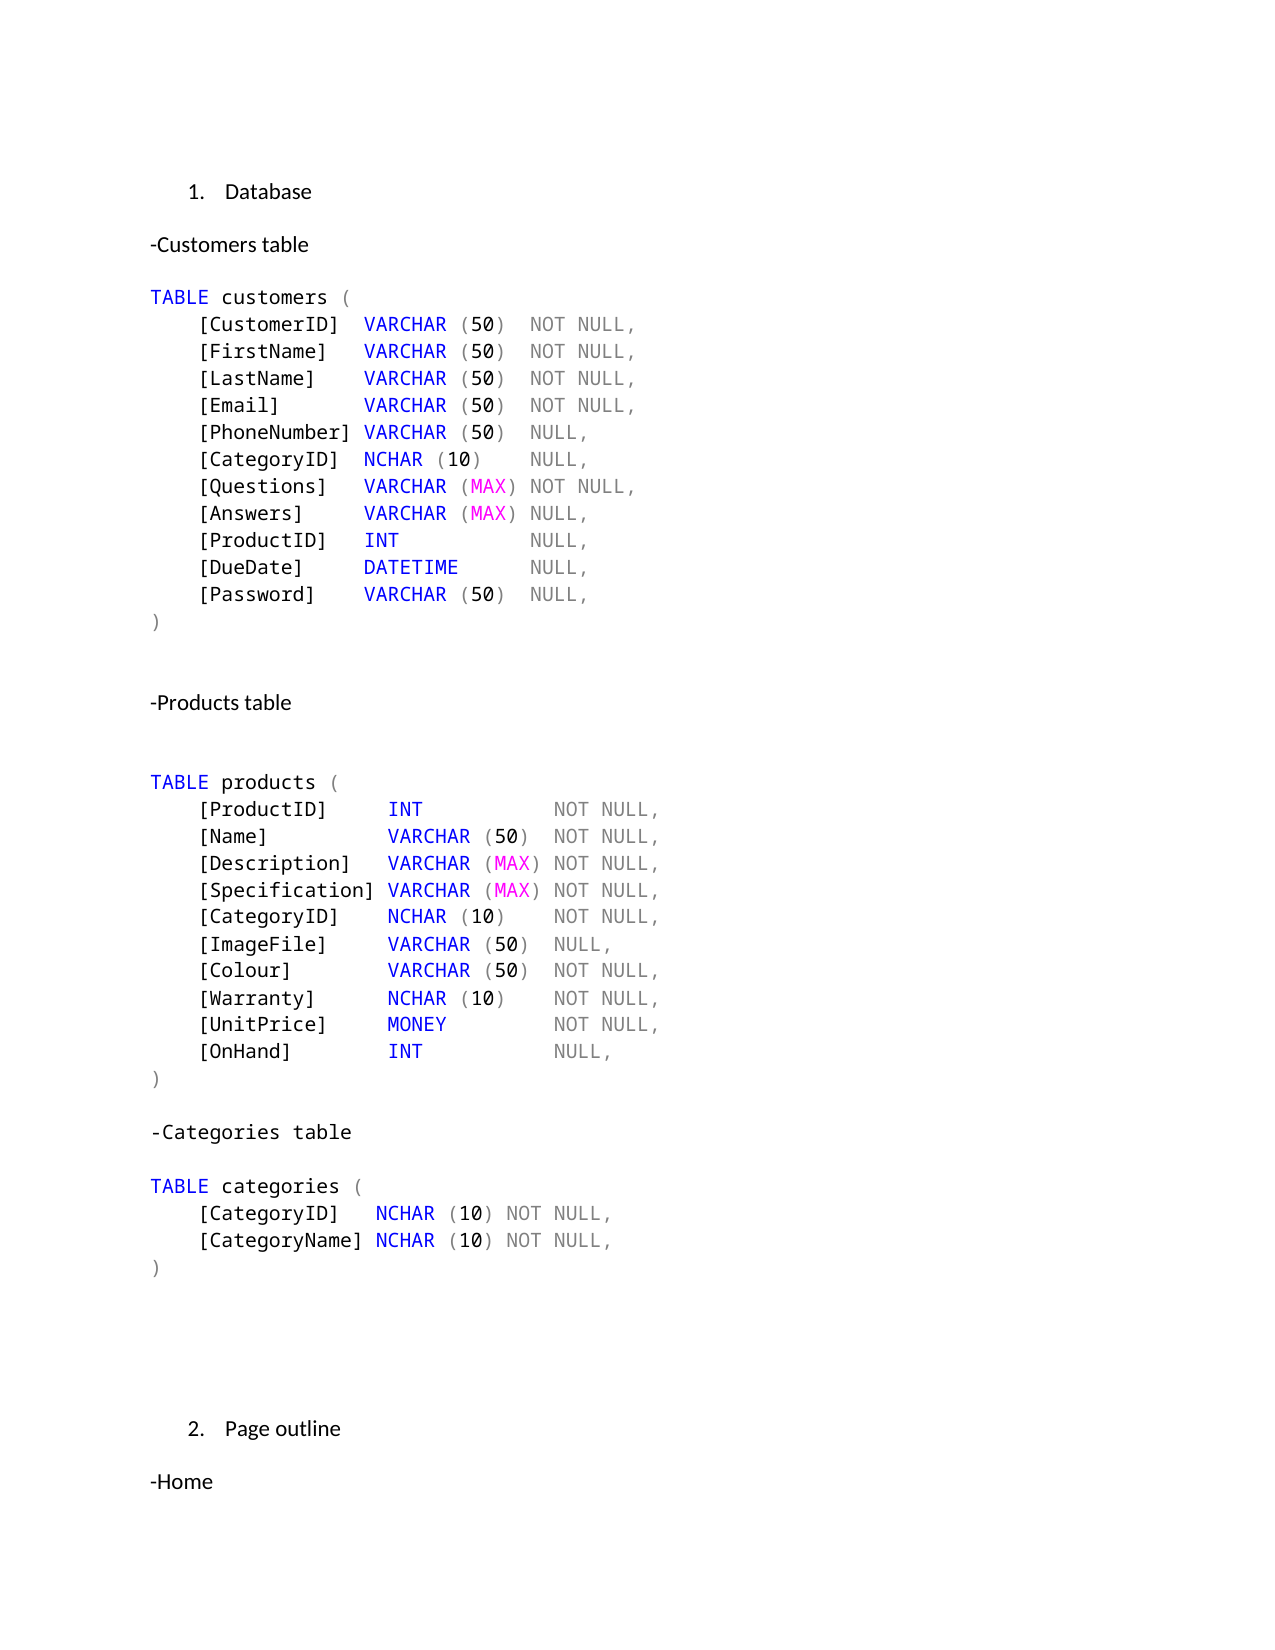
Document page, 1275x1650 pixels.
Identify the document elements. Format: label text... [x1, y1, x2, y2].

text ) [150, 1065, 1125, 1092]
text [UnitPrice] MONEY NOT NULL, [150, 1011, 1125, 1038]
text ) [150, 607, 1125, 634]
text [Colour] VARCHAR (50) NOT NULL, [150, 957, 1125, 984]
text -Home [150, 1467, 1125, 1496]
text [Description] VARCHAR (MAX) NOT NULL, [150, 849, 1125, 876]
text [CategoryName] NCHAR (10) NOT NULL, [150, 1227, 1125, 1253]
text [LastName] VARCHAR (50) NOT NULL, [150, 364, 1125, 391]
text [Name] VARCHAR (50) NOT NULL, [150, 822, 1125, 849]
text [Answers] VARCHAR (MAX) NULL, [150, 499, 1125, 526]
text [DueDate] DATETIME NULL, [150, 553, 1125, 580]
text TABLE products ( [150, 768, 1125, 795]
text [Questions] VARCHAR (MAX) NOT NULL, [150, 472, 1125, 499]
text [CategoryID] NCHAR (10) NULL, [150, 445, 1125, 472]
text [FirstName] VARCHAR (50) NOT NULL, [150, 337, 1125, 364]
text [Password] VARCHAR (50) NULL, [150, 580, 1125, 607]
text [Warranty] NCHAR (10) NOT NULL, [150, 984, 1125, 1011]
text ) [150, 1253, 1125, 1281]
text [CustomerID] VARCHAR (50) NOT NULL, [150, 310, 1125, 337]
text [ProductID] INT NOT NULL, [150, 795, 1125, 822]
text [ProductID] INT NULL, [150, 526, 1125, 553]
text [Email] VARCHAR (50) NOT NULL, [150, 391, 1125, 418]
text [PhoneNumber] VARCHAR (50) NULL, [150, 418, 1125, 445]
text [Specification] VARCHAR (MAX) NOT NULL, [150, 876, 1125, 903]
text -Categories table [150, 1119, 1125, 1146]
list Page outline [187, 1414, 1125, 1442]
text [OnHand] INT NULL, [150, 1038, 1125, 1065]
text [ImageFile] VARCHAR (50) NULL, [150, 930, 1125, 957]
text [CategoryID] NCHAR (10) NOT NULL, [150, 1199, 1125, 1227]
text -Customers table [150, 230, 1125, 258]
text [CategoryID] NCHAR (10) NOT NULL, [150, 903, 1125, 930]
text -Products table [150, 688, 1125, 716]
text TABLE categories ( [150, 1173, 1125, 1199]
text TABLE customers ( [150, 283, 1125, 310]
list Database [187, 177, 1125, 205]
